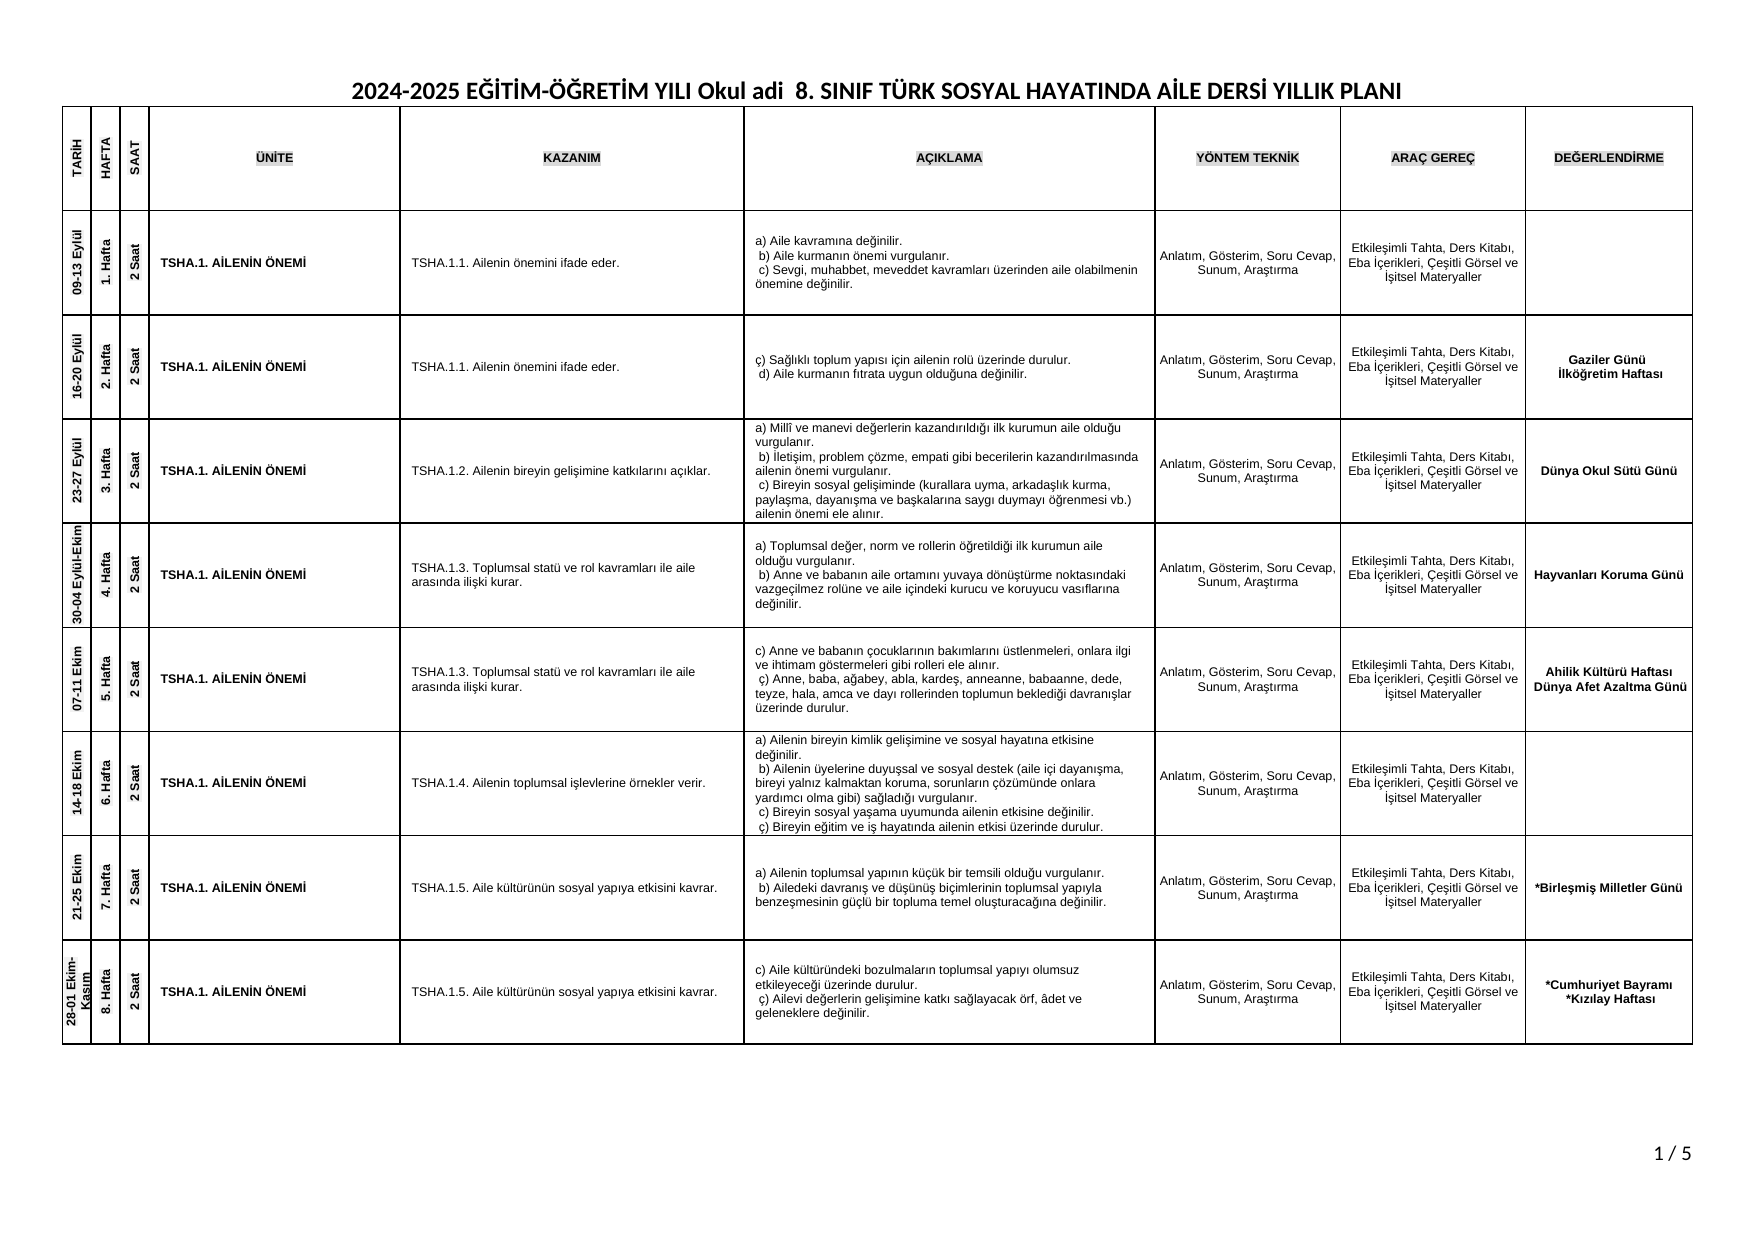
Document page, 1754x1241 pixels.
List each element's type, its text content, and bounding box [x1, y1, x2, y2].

table_cell 2. Hafta [92, 316, 119, 418]
table_cell Gaziler Günü İlköğretim Haftası [1526, 316, 1692, 418]
table_header YÖNTEM TEKNİK [1156, 107, 1340, 210]
table_cell 09-13 Eylül [63, 211, 90, 314]
table_cell 2 Saat [121, 732, 148, 835]
table_header KAZANIM [401, 107, 743, 210]
table_cell 2 Saat [121, 836, 148, 939]
table_cell 2 Saat [121, 628, 148, 731]
table_header SAAT [121, 107, 148, 210]
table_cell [1156, 941, 1340, 1043]
table_header ÜNİTE [150, 107, 399, 210]
table_cell TSHA.1.1. Ailenin önemini ifade eder. [401, 211, 743, 314]
table_cell TSHA.1.2. Ailenin bireyin gelişimine katkılarını açıklar. [401, 420, 743, 522]
table_cell a) Ailenin bireyin kimlik gelişimine ve sosyal hayatına etkisine değinilir. b) Ailenin üyelerine duyuşsal ve sosyal destek (aile içi dayanışma, bireyi yalnız kalmaktan koruma, sorunların çözümünde onlara yardımcı olma gibi) sağladığı vurgulanır. c) Bireyin sosyal yaşama uyumunda ailenin etkisine değinilir. ç) Bireyin eğitim ve iş hayatında ailenin etkisi üzerinde durulur. [745, 732, 1154, 835]
table_cell TSHA.1.1. Ailenin önemini ifade eder. [401, 316, 743, 418]
table_header AÇIKLAMA [745, 107, 1154, 210]
table_cell ç) Sağlıklı toplum yapısı için ailenin rolü üzerinde durulur. d) Aile kurmanın fıtrata uygun olduğuna değinilir. [745, 316, 1154, 418]
table_cell a) Ailenin toplumsal yapının küçük bir temsili olduğu vurgulanır. b) Ailedeki davranış ve düşünüş biçimlerinin toplumsal yapıyla benzeşmesinin güçlü bir topluma temel oluşturacağına değinilir. [745, 836, 1154, 939]
table_cell Etkileşimli Tahta, Ders Kitabı, Eba İçerikleri, Çeşitli Görsel ve İşitsel Materyaller [1341, 836, 1525, 939]
table_header DEĞERLENDİRME [1526, 107, 1692, 210]
table_cell Anlatım, Gösterim, Soru Cevap, Sunum, Araştırma [1156, 524, 1340, 626]
table_cell 2 Saat [121, 941, 148, 1043]
table_cell Ahilik Kültürü Haftası Dünya Afet Azaltma Günü [1526, 628, 1692, 731]
table_cell TSHA.1.4. Ailenin toplumsal işlevlerine örnekler verir. [401, 732, 743, 835]
table_cell Anlatım, Gösterim, Soru Cevap, Sunum, Araştırma [1156, 732, 1340, 835]
table_cell 2 Saat [121, 524, 148, 626]
table_cell c) Aile kültüründeki bozulmaların toplumsal yapıyı olumsuz etkileyeceği üzerinde durulur. ç) Ailevi değerlerin gelişimine katkı sağlayacak örf, âdet ve geleneklere değinilir. [745, 941, 1154, 1043]
table_cell Dünya Okul Sütü Günü [1526, 420, 1692, 522]
table_cell 5. Hafta [92, 628, 119, 731]
table_cell TSHA.1. AİLENİN ÖNEMİ [150, 211, 399, 314]
table_cell Hayvanları Koruma Günü [1526, 524, 1692, 626]
table_cell Etkileşimli Tahta, Ders Kitabı, Eba İçerikleri, Çeşitli Görsel ve İşitsel Materyaller [1341, 524, 1525, 626]
table_cell 3. Hafta [92, 420, 119, 522]
table_cell TSHA.1. AİLENİN ÖNEMİ [150, 524, 399, 626]
table_header HAFTA [92, 107, 119, 210]
table_cell 8. Hafta [92, 941, 119, 1043]
table_cell TSHA.1. AİLENİN ÖNEMİ [150, 836, 399, 939]
table_cell Etkileşimli Tahta, Ders Kitabı, Eba İçerikleri, Çeşitli Görsel ve İşitsel Materyaller [1341, 211, 1525, 314]
table_cell 4. Hafta [92, 524, 119, 626]
table_header ARAÇ GEREÇ [1341, 107, 1525, 210]
table_cell 07-11 Ekim [63, 628, 90, 731]
table_cell TSHA.1. AİLENİN ÖNEMİ [150, 732, 399, 835]
table_cell 16-20 Eylül [63, 316, 90, 418]
table_cell [1526, 211, 1692, 314]
table_cell 2 Saat [121, 420, 148, 522]
table_cell TSHA.1.5. Aile kültürünün sosyal yapıya etkisini kavrar. [401, 836, 743, 939]
table_cell TSHA.1. AİLENİN ÖNEMİ [150, 420, 399, 522]
table_cell Etkileşimli Tahta, Ders Kitabı, Eba İçerikleri, Çeşitli Görsel ve İşitsel Materyaller [1341, 316, 1525, 418]
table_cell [150, 941, 399, 1043]
table_cell a) Aile kavramına değinilir. b) Aile kurmanın önemi vurgulanır. c) Sevgi, muhabbet, meveddet kavramları üzerinden aile olabilmenin önemine değinilir. [745, 211, 1154, 314]
table_cell TSHA.1.3. Toplumsal statü ve rol kavramları ile aile arasında ilişki kurar. [401, 628, 743, 731]
table_cell 21-25 Ekim [63, 836, 90, 939]
table_cell Anlatım, Gösterim, Soru Cevap, Sunum, Araştırma [1156, 211, 1340, 314]
table_cell Anlatım, Gösterim, Soru Cevap, Sunum, Araştırma [1156, 316, 1340, 418]
table_cell Anlatım, Gösterim, Soru Cevap, Sunum, Araştırma [1156, 420, 1340, 522]
table_cell a) Toplumsal değer, norm ve rollerin öğretildiği ilk kurumun aile olduğu vurgulanır. b) Anne ve babanın aile ortamını yuvaya dönüştürme noktasındaki vazgeçilmez rolüne ve aile içindeki kurucu ve koruyucu vasıflarına değinilir. [745, 524, 1154, 626]
table_cell Etkileşimli Tahta, Ders Kitabı, Eba İçerikleri, Çeşitli Görsel ve İşitsel Materyaller [1341, 732, 1525, 835]
table_cell TSHA.1.5. Aile kültürünün sosyal yapıya etkisini kavrar. [401, 941, 743, 1043]
table_cell a) Millî ve manevi değerlerin kazandırıldığı ilk kurumun aile olduğu vurgulanır. b) İletişim, problem çözme, empati gibi becerilerin kazandırılmasında ailenin önemi vurgulanır. c) Bireyin sosyal gelişiminde (kurallara uyma, arkadaşlık kurma, paylaşma, dayanışma ve başkalarına saygı duymayı öğrenmesi vb.) ailenin önemi ele alınır. [745, 420, 1154, 522]
table_cell 1. Hafta [92, 211, 119, 314]
table_cell *Cumhuriyet Bayramı *Kızılay Haftası [1526, 941, 1692, 1043]
table_cell 28-01 Ekim-Kasım [63, 941, 90, 1043]
table_cell c) Anne ve babanın çocuklarının bakımlarını üstlenmeleri, onlara ilgi ve ihtimam göstermeleri gibi rolleri ele alınır. ç) Anne, baba, ağabey, abla, kardeş, anneanne, babaanne, dede, teyze, hala, amca ve dayı rollerinden toplumun beklediği davranışlar üzerinde durulur. [745, 628, 1154, 731]
table_cell Anlatım, Gösterim, Soru Cevap, Sunum, Araştırma [1156, 628, 1340, 731]
table_cell Etkileşimli Tahta, Ders Kitabı, Eba İçerikleri, Çeşitli Görsel ve İşitsel Materyaller [1341, 628, 1525, 731]
table_header TARİH [63, 107, 90, 210]
table_cell *Birleşmiş Milletler Günü [1526, 836, 1692, 939]
table_cell 23-27 Eylül [63, 420, 90, 522]
table_cell 14-18 Ekim [63, 732, 90, 835]
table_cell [1341, 941, 1525, 1043]
table_cell TSHA.1.3. Toplumsal statü ve rol kavramları ile aile arasında ilişki kurar. [401, 524, 743, 626]
table_cell 7. Hafta [92, 836, 119, 939]
table_cell 30-04 Eylül-Ekim [63, 524, 90, 626]
table_cell 2 Saat [121, 211, 148, 314]
table_cell 2 Saat [121, 316, 148, 418]
table_cell Anlatım, Gösterim, Soru Cevap, Sunum, Araştırma [1156, 836, 1340, 939]
table_cell [1526, 732, 1692, 835]
table_cell TSHA.1. AİLENİN ÖNEMİ [150, 628, 399, 731]
table_cell 6. Hafta [92, 732, 119, 835]
table_cell Etkileşimli Tahta, Ders Kitabı, Eba İçerikleri, Çeşitli Görsel ve İşitsel Materyaller [1341, 420, 1525, 522]
table_cell TSHA.1. AİLENİN ÖNEMİ [150, 316, 399, 418]
